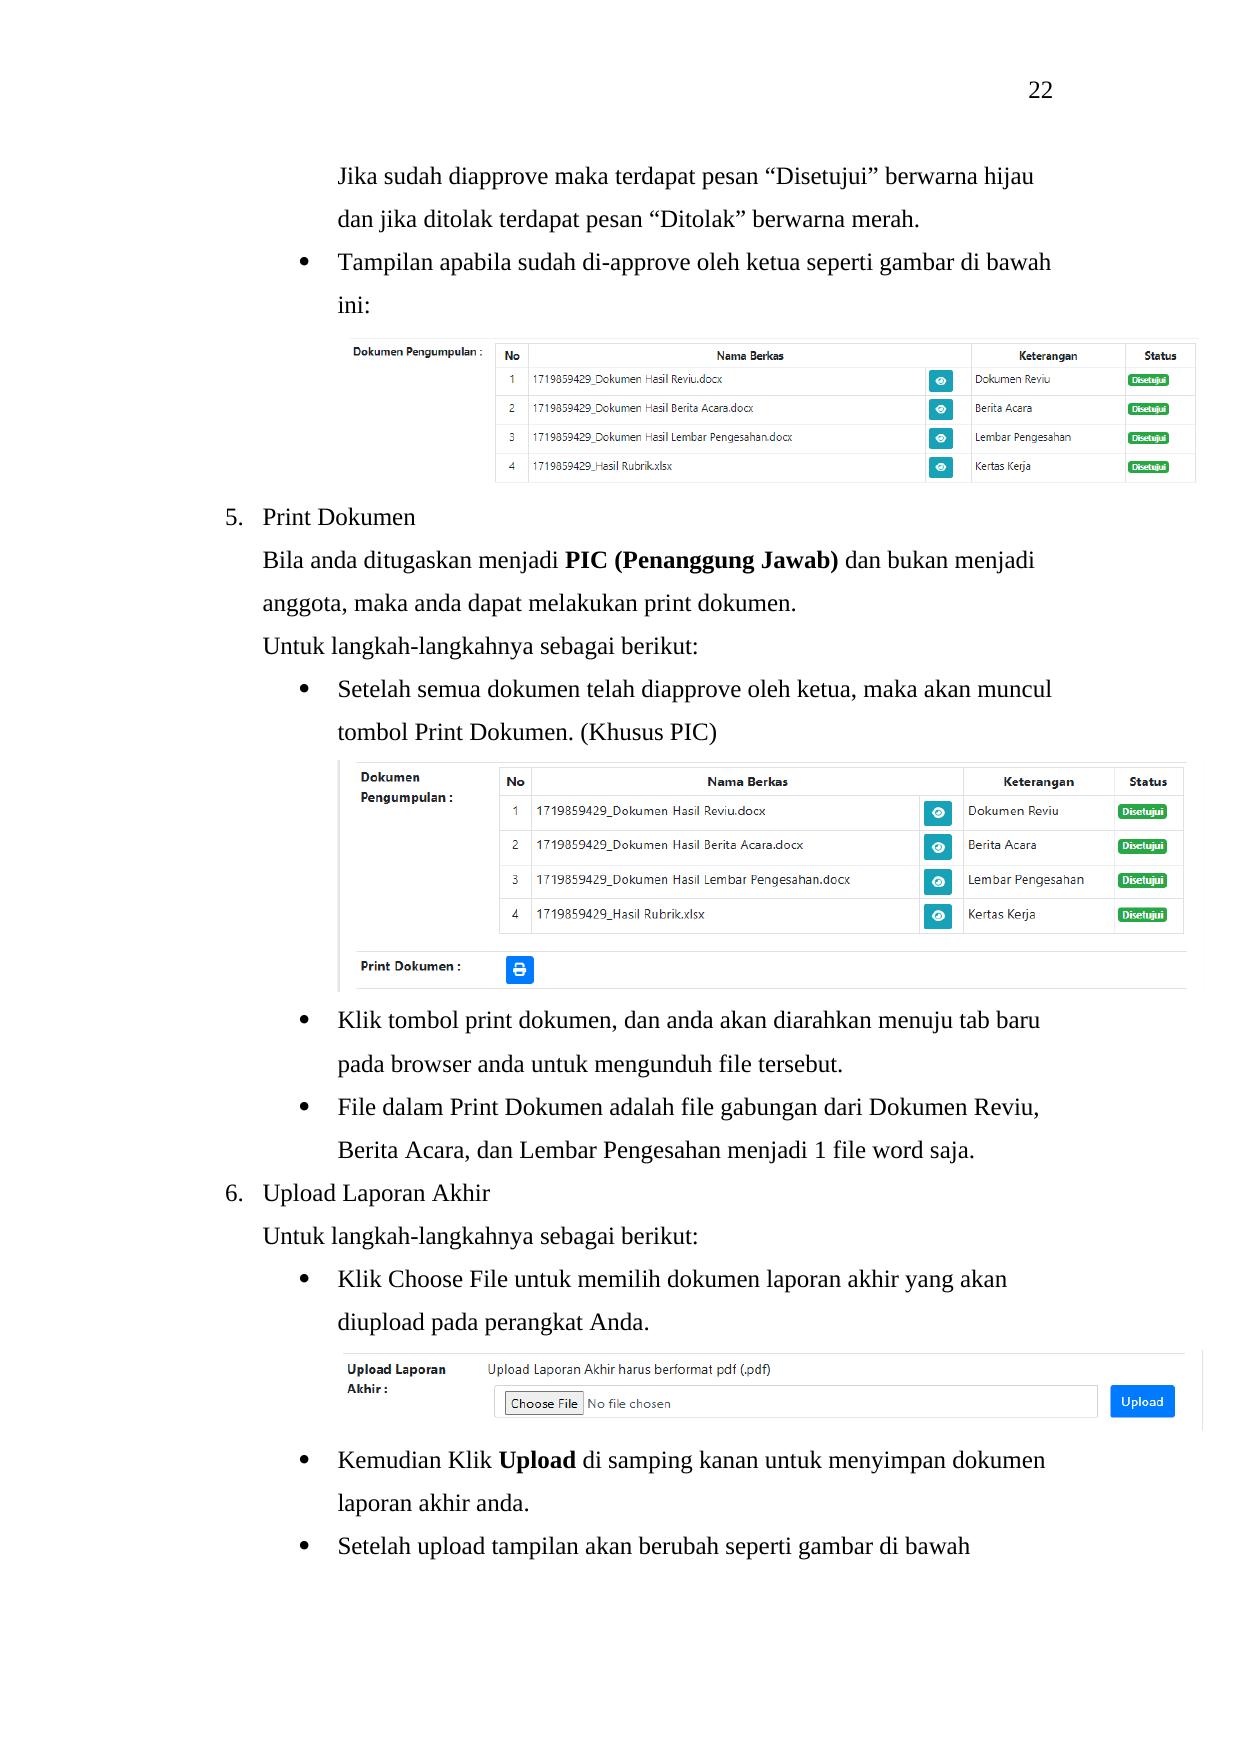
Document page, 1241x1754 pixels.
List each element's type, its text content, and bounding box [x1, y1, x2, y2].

list Tampilan apabila sudah di-approve oleh ketua seperti gambar di bawah ini: [300, 247, 1053, 319]
list Setelah upload tampilan akan berubah seperti gambar di bawah [300, 1531, 1053, 1560]
picture [337, 333, 1204, 488]
list Untuk langkah-langkahnya sebagai berikut: [262, 631, 1053, 660]
list Klik tombol print dokumen, dan anda akan diarahkan menuju tab baru pada browser anda untuk mengunduh file tersebut. [300, 1006, 1053, 1077]
list Bila anda ditugaskan menjadi PIC (Penanggung Jawab) dan bukan menjadi anggota, maka anda dapat melakukan print dokumen. [262, 545, 1053, 617]
list Print Dokumen [225, 502, 1053, 531]
list Upload Laporan Akhir [225, 1178, 1053, 1207]
list Jika sudah diapprove maka terdapat pesan “Disetujui” berwarna hijau dan jika ditolak terdapat pesan “Ditolak” berwarna merah. [337, 161, 1053, 233]
picture [337, 1350, 1204, 1431]
list File dalam Print Dokumen adalah file gabungan dari Dokumen Reviu, Berita Acara, dan Lembar Pengesahan menjadi 1 file word saja. [300, 1092, 1053, 1164]
list Kemudian Klik Upload di samping kanan untuk menyimpan dokumen laporan akhir anda. [300, 1445, 1053, 1517]
list Klik Choose File untuk memilih dokumen laporan akhir yang akan diupload pada perangkat Anda. [300, 1264, 1053, 1336]
list Setelah semua dokumen telah diapprove oleh ketua, maka akan muncul tombol Print Dokumen. (Khusus PIC) [300, 674, 1053, 746]
list Untuk langkah-langkahnya sebagai berikut: [262, 1221, 1053, 1250]
picture [337, 760, 1204, 992]
